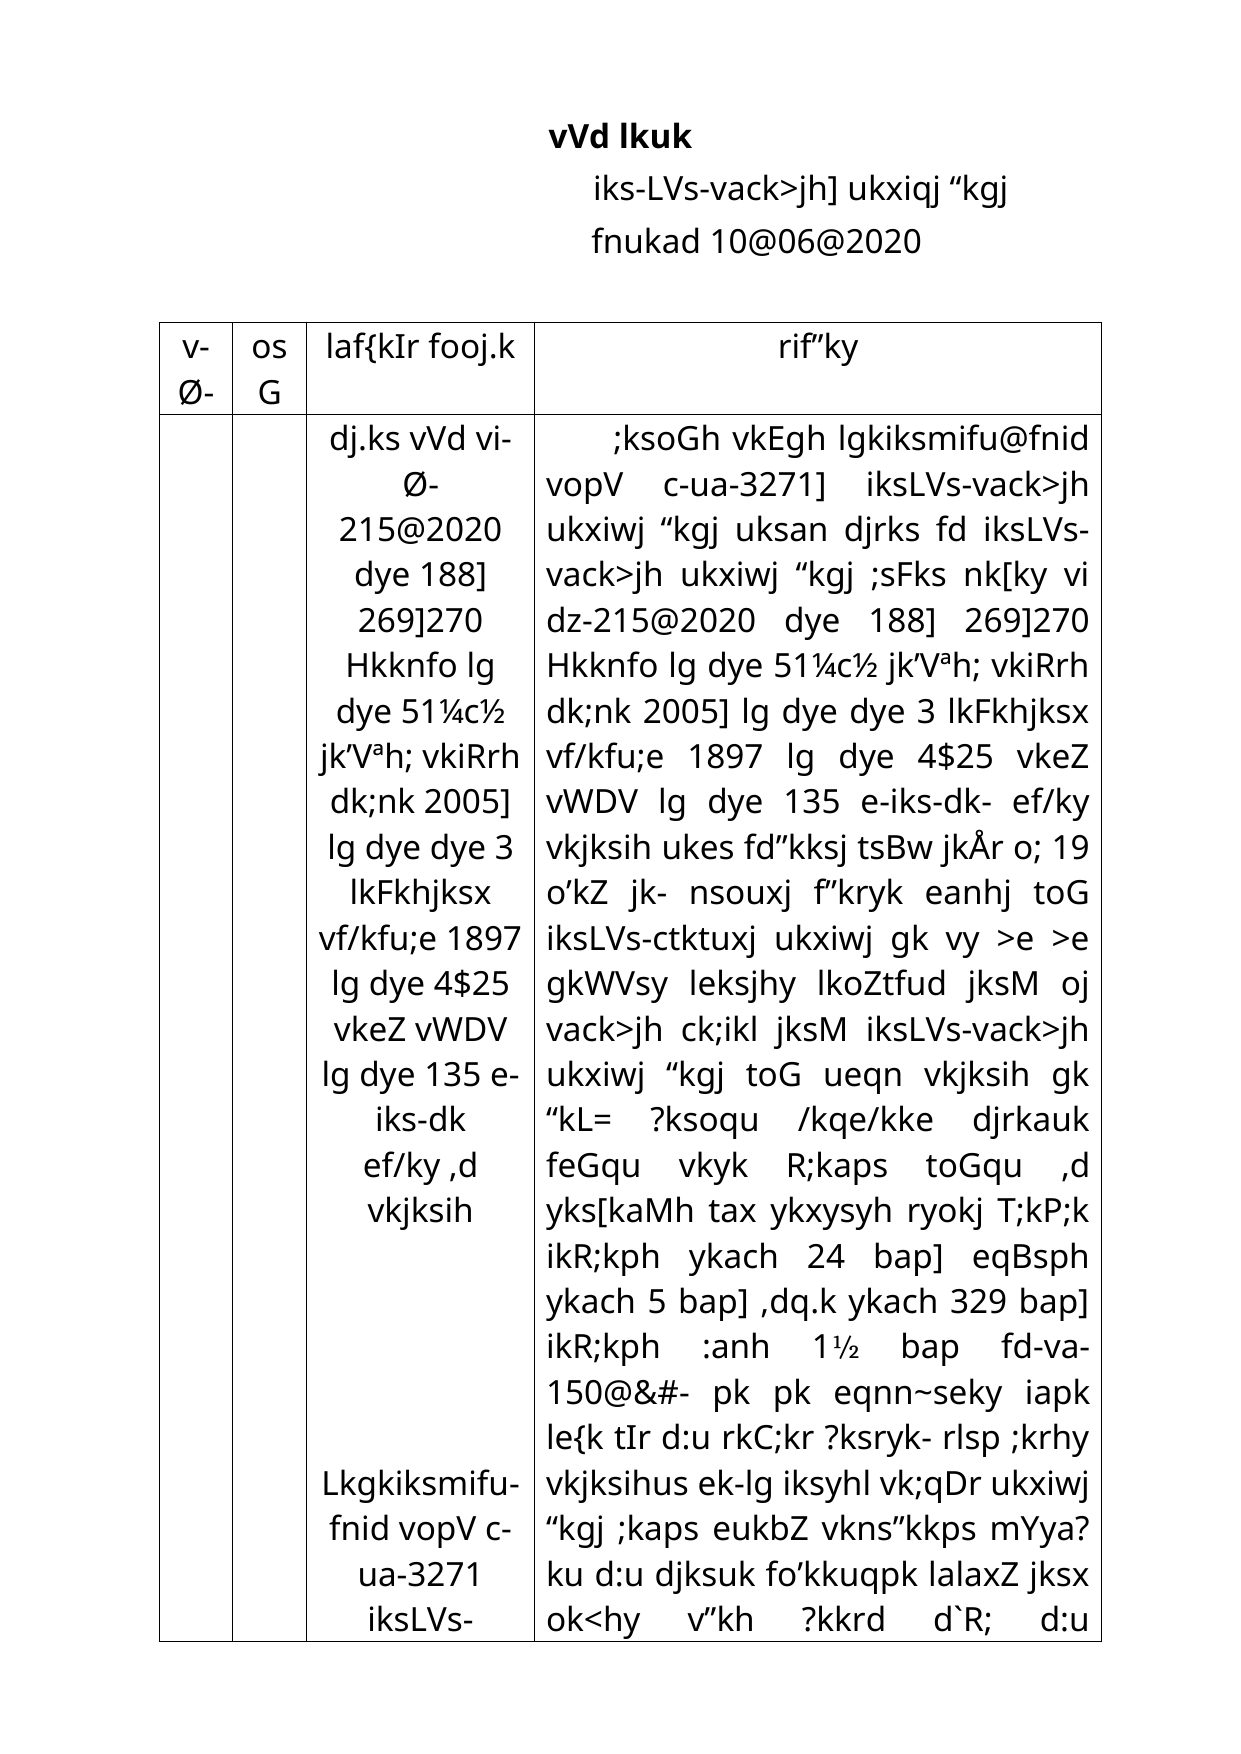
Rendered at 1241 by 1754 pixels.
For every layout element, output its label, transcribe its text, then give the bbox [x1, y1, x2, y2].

table_header v-Ø- [160, 323, 232, 414]
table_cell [307, 415, 534, 1641]
text vVd lkuk [150, 112, 1090, 158]
table_cell [160, 415, 232, 1641]
text iks-LVs-vack>jh] ukxiqj “kgj [150, 165, 1090, 210]
text fnukad 10@06@2020 [150, 218, 1090, 263]
table_cell [233, 415, 306, 1641]
table_header rif”ky [535, 323, 1101, 414]
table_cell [535, 415, 1101, 1641]
table_header osG [233, 323, 306, 414]
table_header laf{kIr fooj.k [307, 323, 534, 414]
